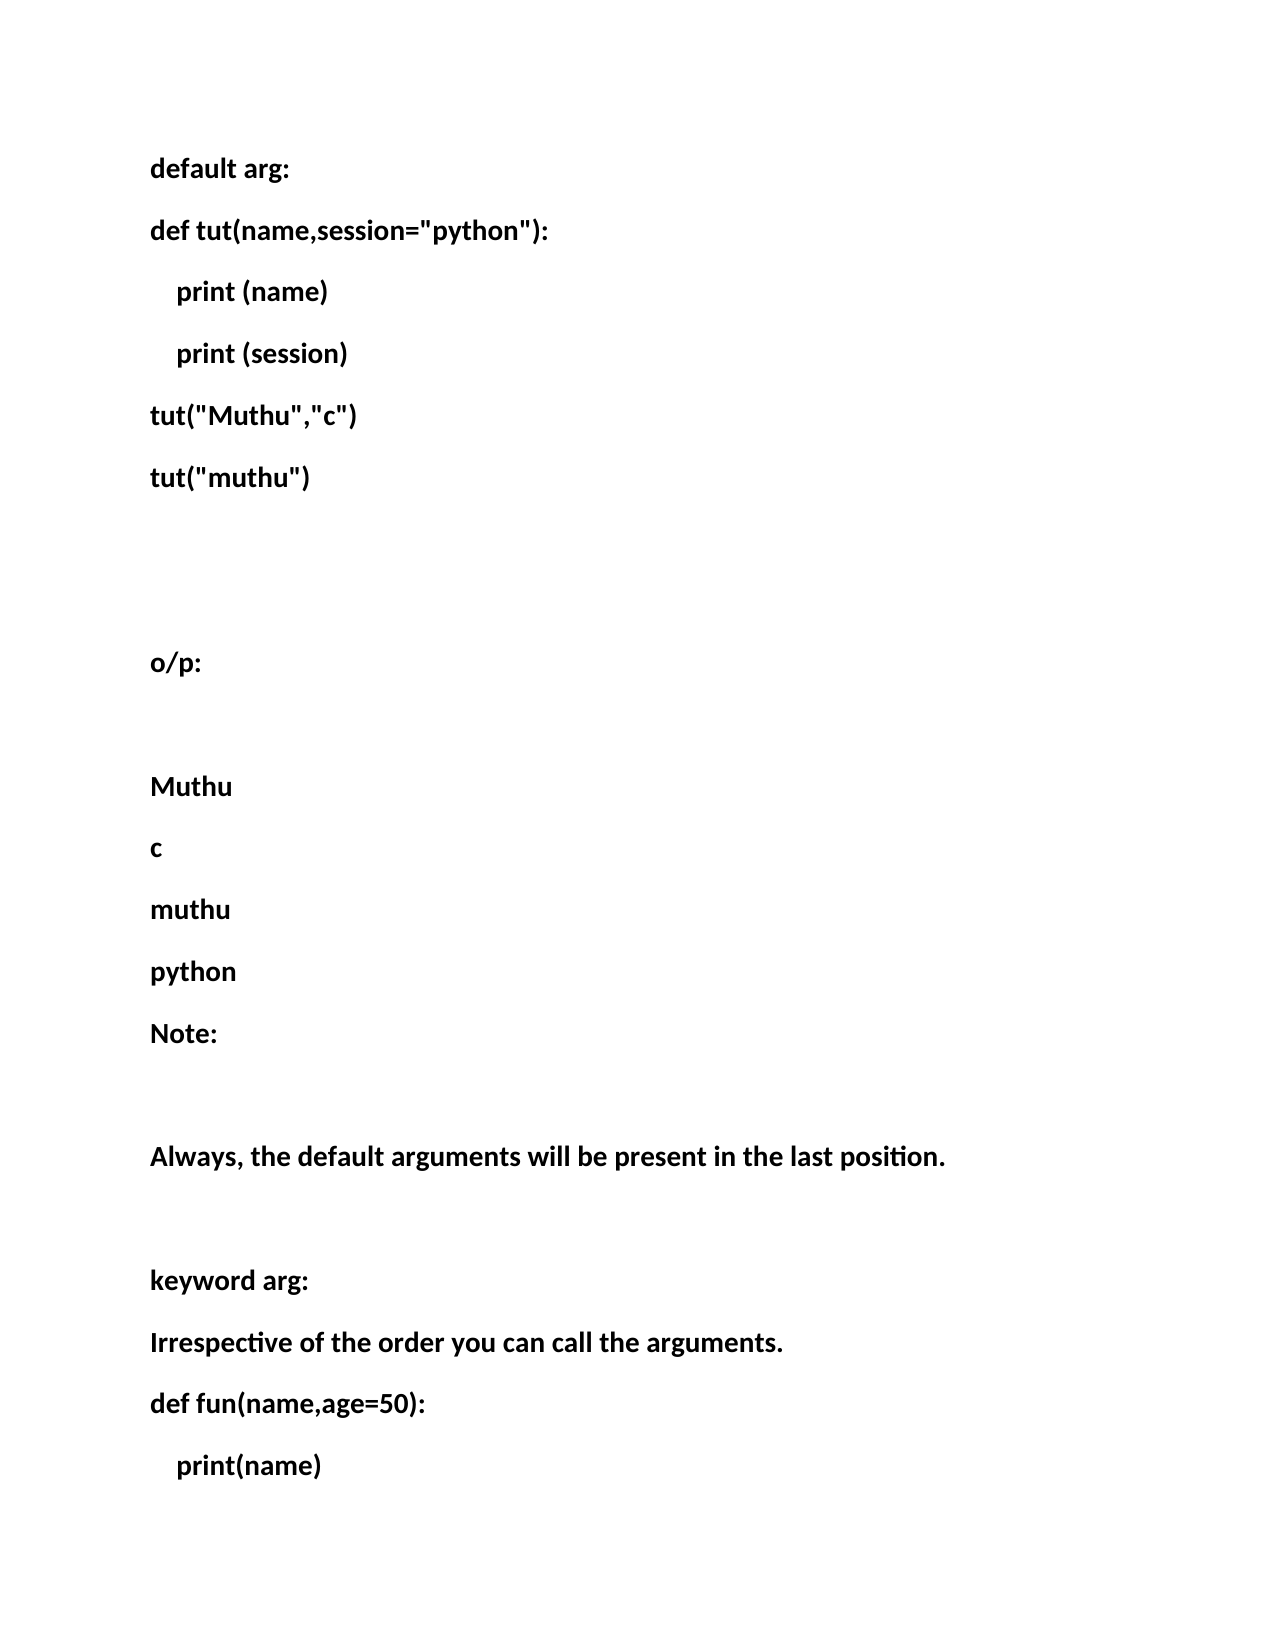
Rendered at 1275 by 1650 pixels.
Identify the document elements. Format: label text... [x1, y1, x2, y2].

text def fun(name,age=50): [150, 1385, 1125, 1421]
text Irrespective of the order you can call the arguments. [150, 1324, 1125, 1359]
text print(name) [150, 1447, 1125, 1483]
text print (name) [150, 273, 1125, 309]
text tut("Muthu","c") [150, 397, 1125, 433]
text Always, the default arguments will be present in the last position. [150, 1138, 1125, 1174]
text Muthu [150, 768, 1125, 803]
text Note: [150, 1015, 1125, 1050]
text muthu [150, 891, 1125, 927]
text print (session) [150, 335, 1125, 371]
text default arg: [150, 150, 1125, 186]
text def tut(name,session="python"): [150, 212, 1125, 247]
text o/p: [150, 644, 1125, 680]
text keyword arg: [150, 1262, 1125, 1297]
text c [150, 829, 1125, 865]
text python [150, 953, 1125, 989]
text tut("muthu") [150, 459, 1125, 494]
